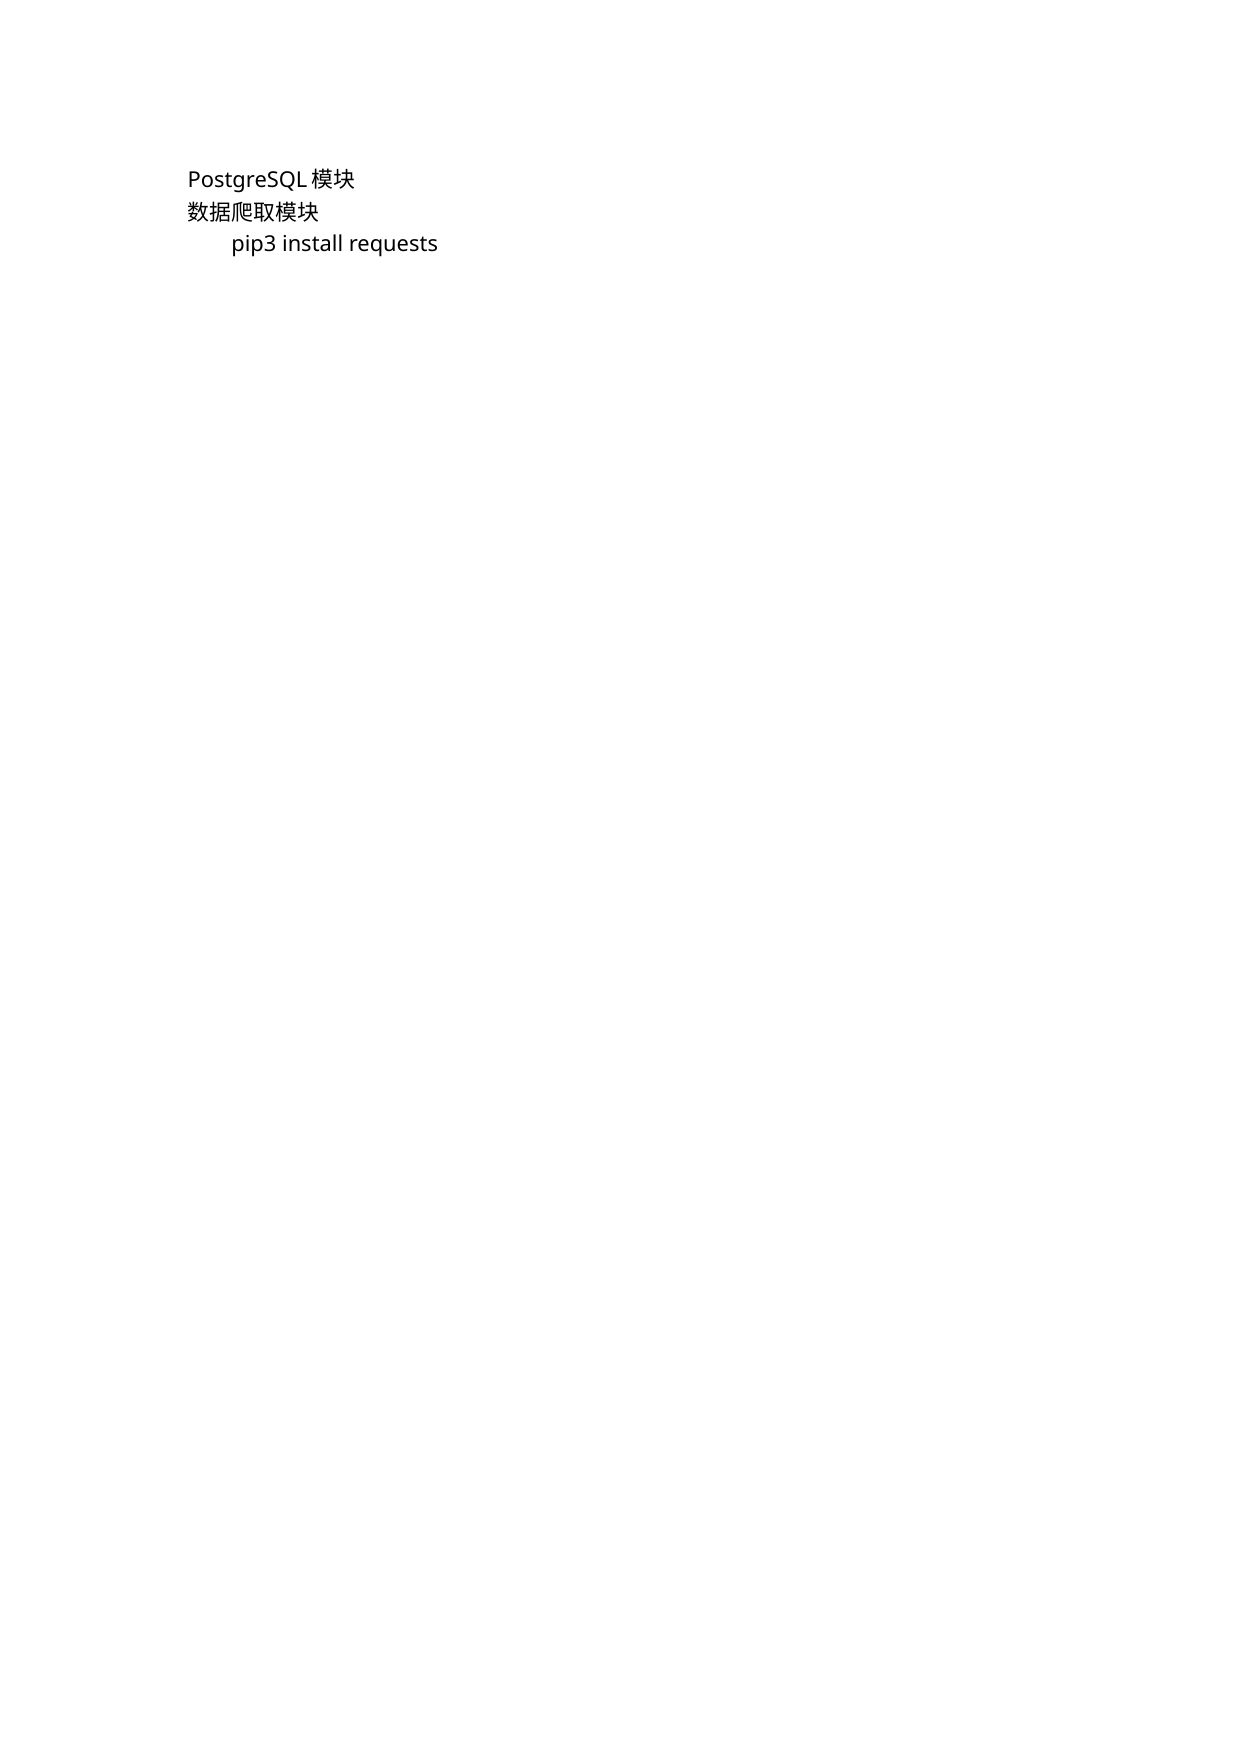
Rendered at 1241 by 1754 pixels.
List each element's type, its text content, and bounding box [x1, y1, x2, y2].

text PostgreSQL模块 [187, 162, 1053, 194]
text pip3 install requests [187, 227, 1053, 259]
text 数据爬取模块 [187, 194, 1053, 227]
